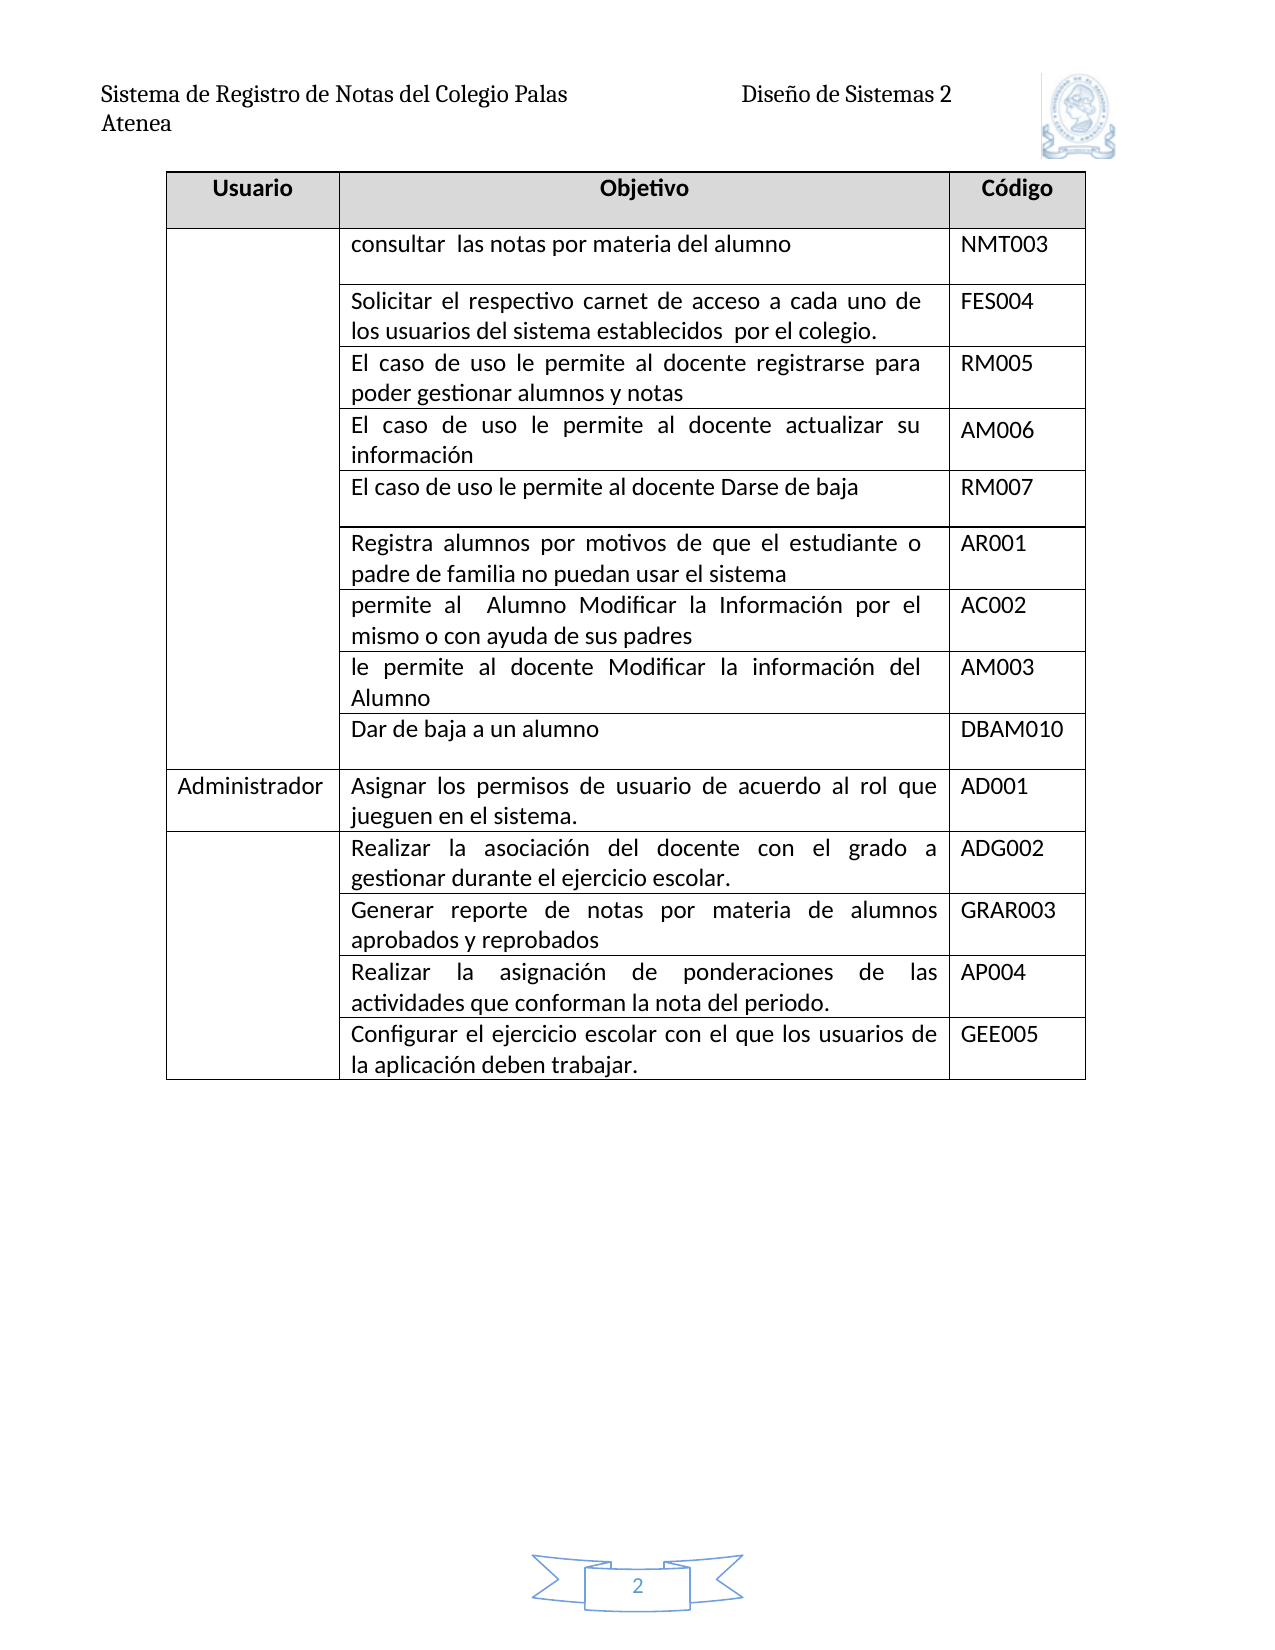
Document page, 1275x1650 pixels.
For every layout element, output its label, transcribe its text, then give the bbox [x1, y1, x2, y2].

table_cell AP004 [950, 956, 1085, 1017]
table_header Código [950, 173, 1085, 228]
table_cell Dar de baja a un alumno [340, 714, 949, 769]
table_cell AD001 [950, 770, 1085, 831]
table_cell le permite al docente Modificar la información del Alumno [340, 652, 949, 713]
table_cell AM003 [950, 652, 1085, 713]
table_header Objetivo [340, 173, 949, 228]
table_cell DBAM010 [950, 714, 1085, 769]
table_cell Solicitar el respectivo carnet de acceso a cada uno de los usuarios del sistema establecidos por el colegio. [340, 285, 949, 346]
table_cell GRAR003 [950, 894, 1085, 955]
table_cell Asignar los permisos de usuario de acuerdo al rol que jueguen en el sistema. [340, 770, 949, 831]
table_cell AC002 [950, 590, 1085, 651]
table_cell AR001 [950, 528, 1085, 588]
table_cell NMT003 [950, 229, 1085, 284]
table_header Usuario [167, 173, 339, 228]
table_cell [167, 832, 339, 1079]
table_cell Administrador [167, 770, 339, 831]
table_cell Generar reporte de notas por materia de alumnos aprobados y reprobados [340, 894, 949, 955]
table_cell RM007 [950, 471, 1085, 526]
table_cell Realizar la asociación del docente con el grado a gestionar durante el ejercicio escolar. [340, 832, 949, 893]
table_cell El caso de uso le permite al docente Darse de baja [340, 471, 949, 526]
table_cell El caso de uso le permite al docente actualizar su información [340, 409, 949, 470]
table_cell RM005 [950, 347, 1085, 408]
table_cell FES004 [950, 285, 1085, 346]
table_cell ADG002 [950, 832, 1085, 893]
table_cell [167, 229, 339, 769]
table_cell AM006 [950, 409, 1085, 470]
table_cell GEE005 [950, 1018, 1085, 1079]
table_cell permite al Alumno Modificar la Información por el mismo o con ayuda de sus padres [340, 590, 949, 651]
table_cell Registra alumnos por motivos de que el estudiante o padre de familia no puedan usar el sistema [340, 528, 949, 588]
table_cell consultar las notas por materia del alumno [340, 229, 949, 284]
table_cell El caso de uso le permite al docente registrarse para poder gestionar alumnos y notas [340, 347, 949, 408]
table_cell Configurar el ejercicio escolar con el que los usuarios de la aplicación deben trabajar. [340, 1018, 949, 1079]
table_cell Realizar la asignación de ponderaciones de las actividades que conforman la nota del periodo. [340, 956, 949, 1017]
